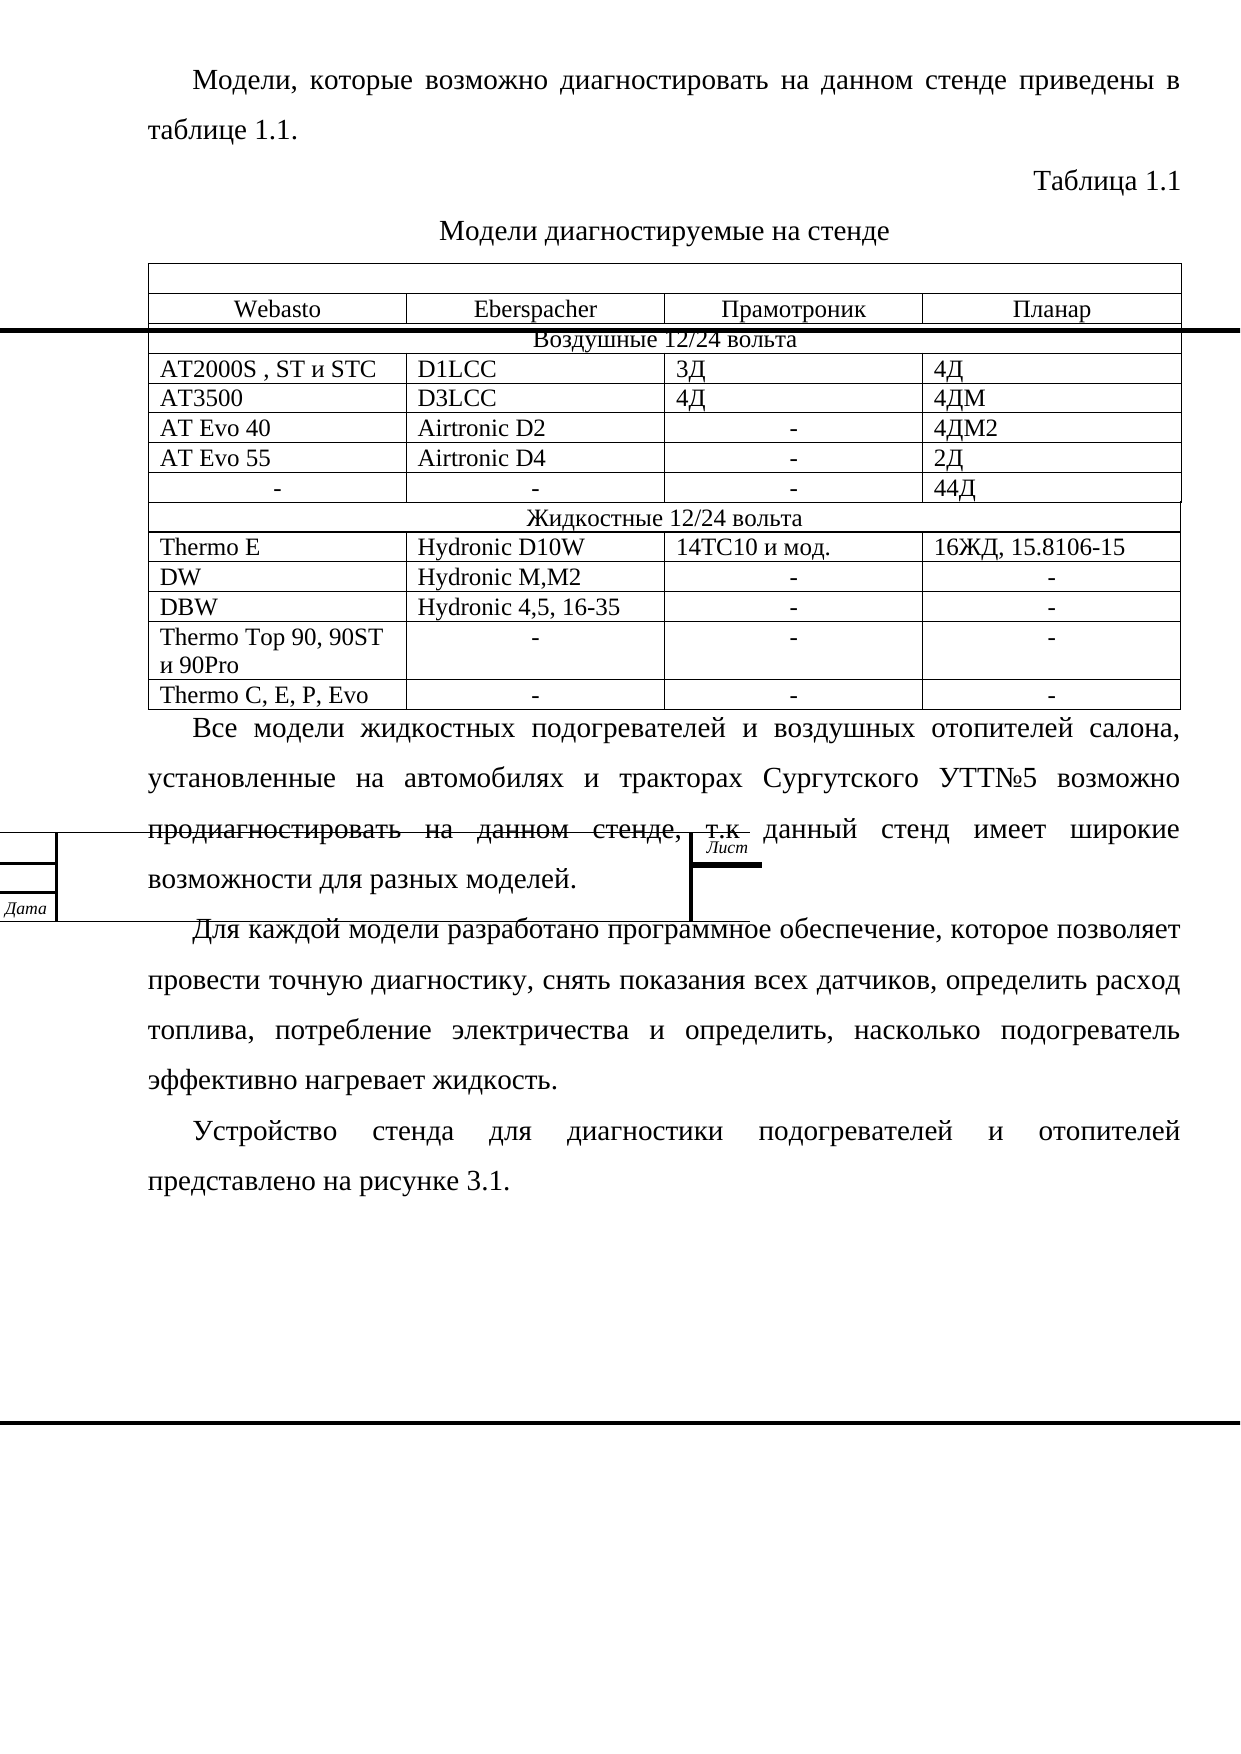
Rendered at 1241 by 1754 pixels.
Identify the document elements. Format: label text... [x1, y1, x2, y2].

table_cell 3Д [665, 354, 922, 382]
table_cell 4Д [923, 354, 1181, 382]
table_cell - [665, 473, 922, 502]
table_cell - [665, 592, 922, 621]
table_cell - [923, 592, 1180, 621]
text Для каждой модели разработано программное обеспечение, которое позволяет провести точную диагностику, снять показания всех датчиков, определить расход топлива, потребление электричества и определить, насколько подогреватель эффективно нагревает жидкость. [148, 911, 1181, 1096]
table_cell 44Д [923, 473, 1181, 502]
table_cell D1LCC [407, 354, 664, 382]
table_cell 4ДМ2 [923, 413, 1181, 442]
table_cell AT2000S , ST и STC [149, 354, 406, 382]
table_cell - [923, 680, 1180, 709]
table_cell - [665, 413, 922, 442]
text Все модели жидкостных подогревателей и воздушных отопителей салона, установленные на автомобилях и тракторах Сургутского УТТ№5 возможно продиагностировать на данном стенде, т.к данный стенд имеет широкие возможности для разных моделей. [148, 710, 1181, 895]
table_cell 4ДМ [923, 384, 1181, 412]
table_cell 4Д [665, 384, 922, 412]
table_cell DBW [149, 592, 406, 621]
text Устройство стенда для диагностики подогревателей и отопителей представлено на рисунке 3.1. [148, 1113, 1181, 1197]
table_cell Thermo Top 90, 90ST и 90Pro [149, 622, 406, 679]
table_cell Планар [923, 294, 1181, 323]
table_cell - [149, 473, 406, 502]
table_cell 14ТС10 и мод. [665, 533, 922, 561]
table_cell Прамотроник [665, 294, 922, 323]
table_cell Жидкостные 12/24 вольта [149, 503, 1180, 531]
table_cell AT Evo 55 [149, 443, 406, 472]
table_cell AT Evo 40 [149, 413, 406, 442]
table_cell Hydronic М,М2 [407, 562, 664, 591]
table_cell 16ЖД, 15.8106-15 [923, 533, 1180, 561]
table_cell - [665, 622, 922, 679]
text Модели диагностируемые на стенде [148, 213, 1181, 246]
table_cell DW [149, 562, 406, 591]
table_cell Webasto [149, 294, 406, 323]
table_cell - [665, 680, 922, 709]
table_cell Hydronic D10W [407, 533, 664, 561]
table_cell Airtronic D2 [407, 413, 664, 442]
table_cell - [665, 562, 922, 591]
table_cell - [407, 622, 664, 679]
table_cell Thermo C, E, P, Evo [149, 680, 406, 709]
table_cell Airtronic D4 [407, 443, 664, 472]
table_cell - [923, 562, 1180, 591]
table_cell - [665, 443, 922, 472]
table_cell AT3500 [149, 384, 406, 412]
table_cell Воздушные 12/24 вольта [149, 324, 1181, 353]
table_cell Thermo E [149, 533, 406, 561]
text Модели, которые возможно диагностировать на данном стенде приведены в таблице 1.1. [148, 62, 1181, 146]
table_cell Eberspacher [407, 294, 664, 323]
table_header [149, 264, 1181, 293]
table_cell 2Д [923, 443, 1181, 472]
table_cell D3LCC [407, 384, 664, 412]
table_cell - [923, 622, 1180, 679]
table_cell Hydronic 4,5, 16-35 [407, 592, 664, 621]
table_cell - [407, 680, 664, 709]
table_cell - [407, 473, 664, 502]
